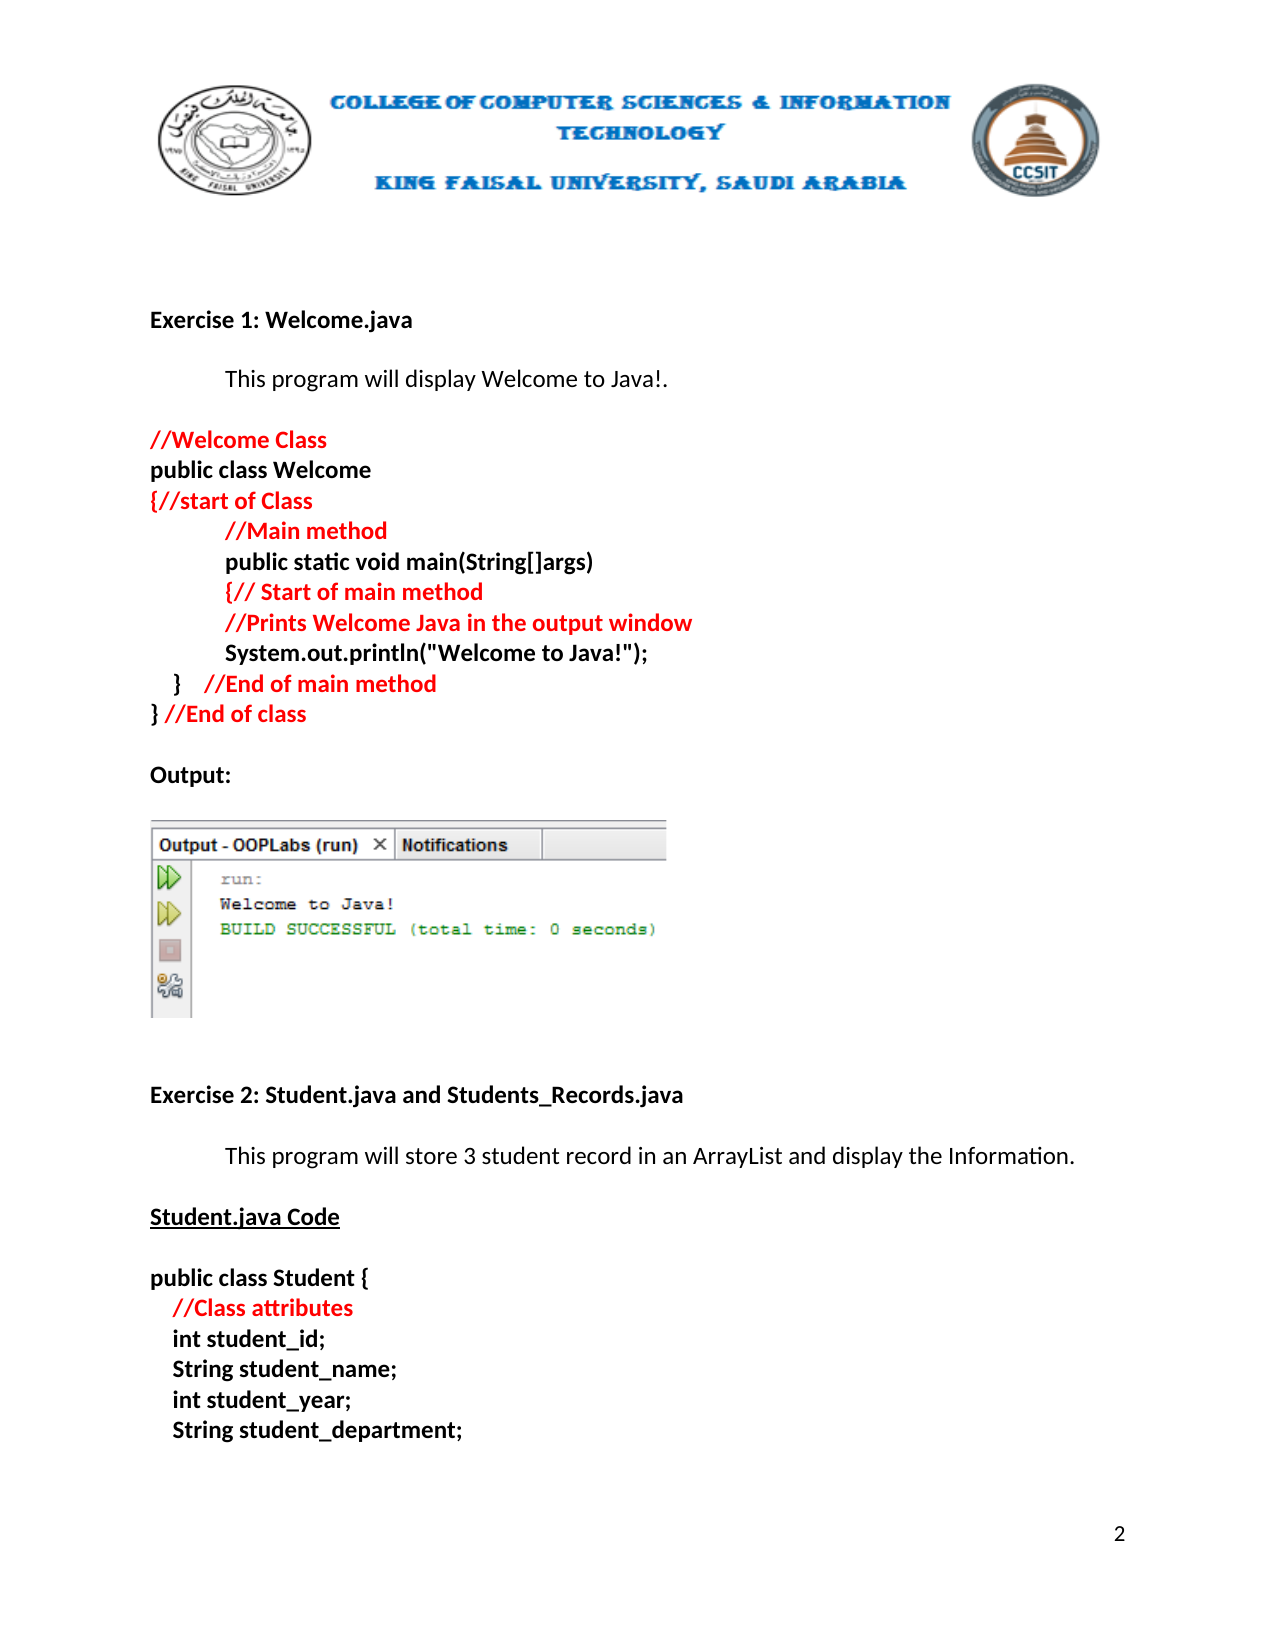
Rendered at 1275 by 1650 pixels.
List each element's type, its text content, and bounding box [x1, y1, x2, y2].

text //Main method [150, 516, 1125, 546]
text int student_id; [150, 1323, 1125, 1353]
text This program will display Welcome to Java!. [150, 363, 1125, 393]
picture [150, 75, 1108, 213]
text Output: [150, 760, 1125, 790]
text {// Start of main method [150, 577, 1125, 607]
text //Prints Welcome Java in the output window [150, 607, 1125, 638]
text } //End of main method [150, 668, 1125, 699]
text Exercise 2: Student.java and Students_Records.java [150, 1079, 1125, 1109]
text public static void main(String[]args) [150, 546, 1125, 577]
text Exercise 1: Welcome.java [150, 304, 1125, 335]
text Student.java Code [150, 1201, 1125, 1231]
text public class Welcome [150, 454, 1125, 485]
text System.out.println("Welcome to Java!"); [150, 638, 1125, 668]
text {//start of Class [150, 485, 1125, 516]
text This program will store 3 student record in an ArrayList and display the Information. [150, 1140, 1125, 1170]
text //Class attributes [150, 1292, 1125, 1323]
text String student_name; [150, 1353, 1125, 1384]
text String student_department; [150, 1414, 1125, 1445]
picture [150, 820, 667, 1018]
text public class Student { [150, 1262, 1125, 1292]
text } //End of class [150, 699, 1125, 729]
text //Welcome Class [150, 424, 1125, 454]
text int student_year; [150, 1384, 1125, 1414]
